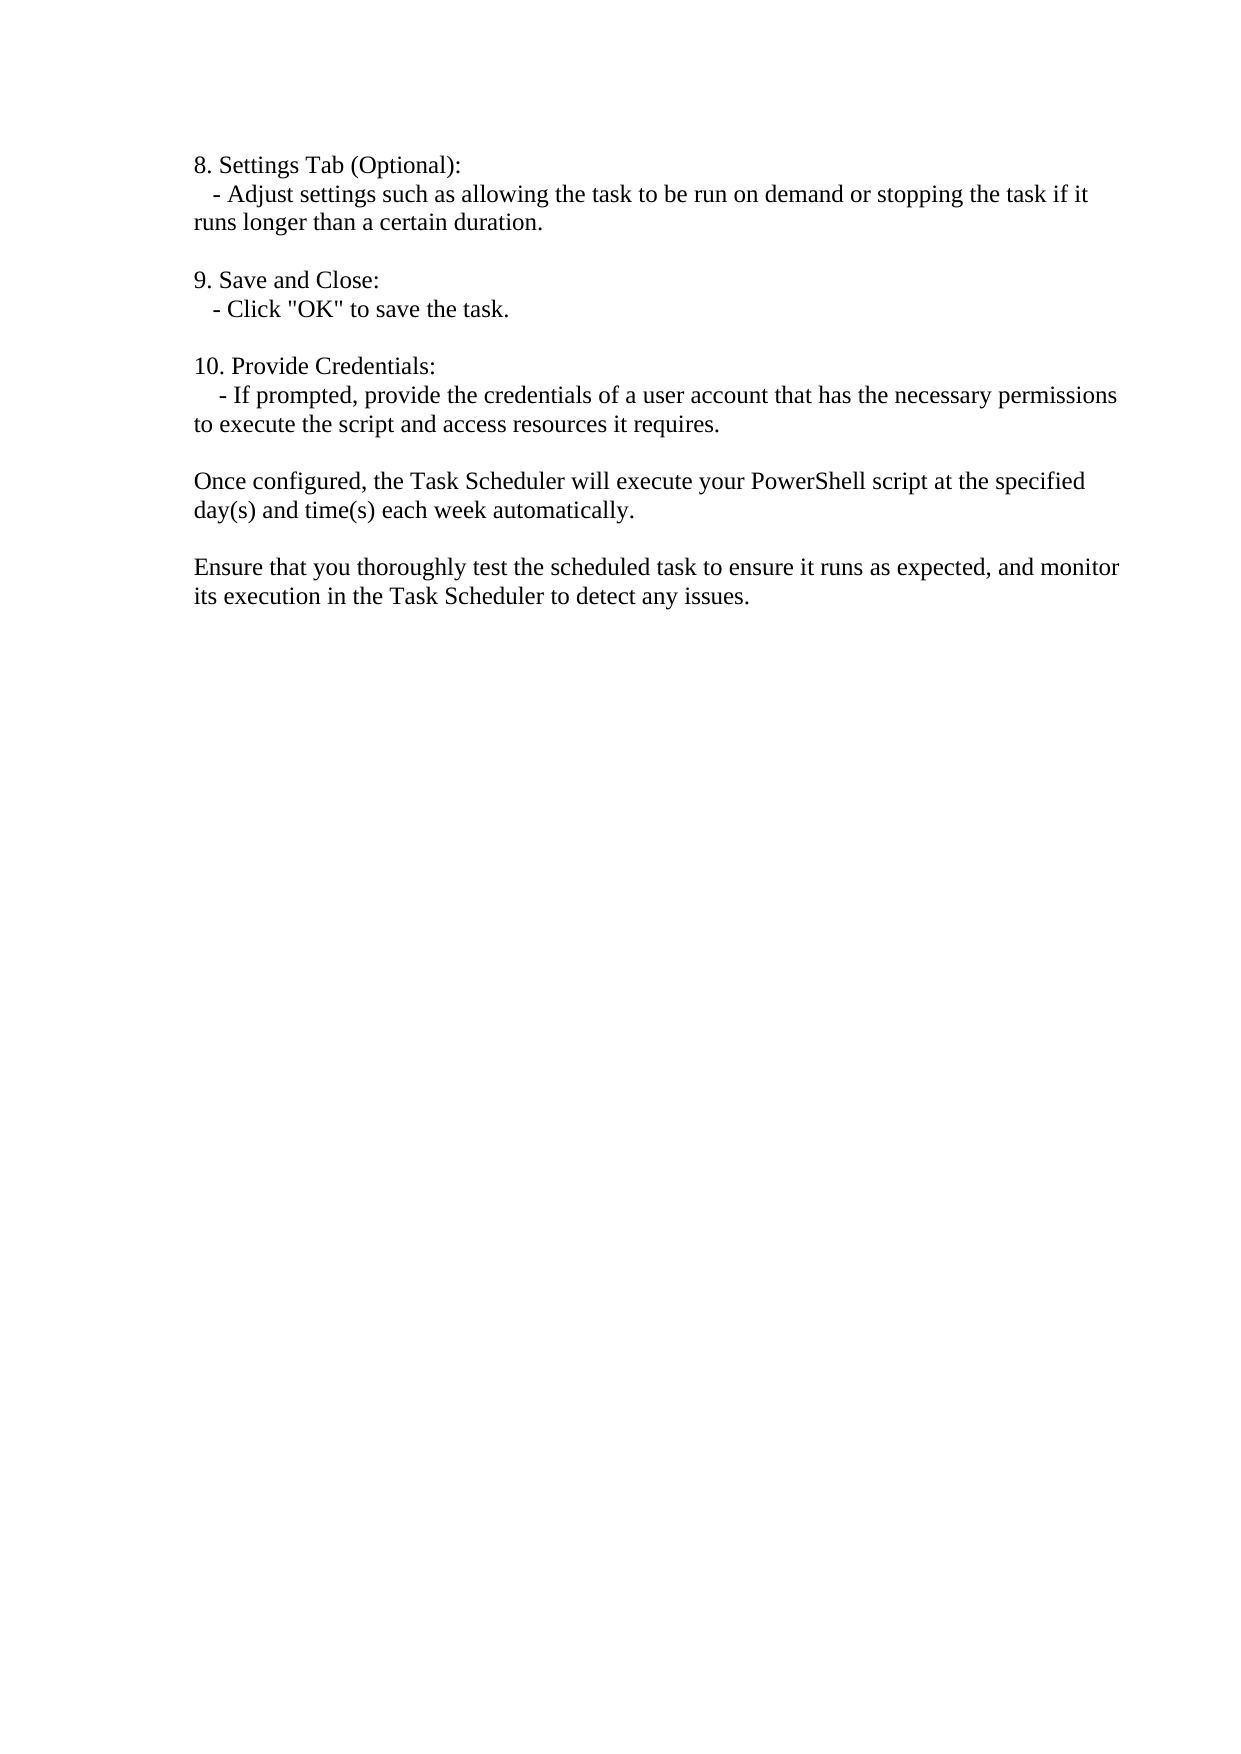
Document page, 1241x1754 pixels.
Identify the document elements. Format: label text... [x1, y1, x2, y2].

list - If prompted, provide the credentials of a user account that has the necessary permissions to execute the script and access resources it requires. [193, 380, 1122, 437]
list Ensure that you thoroughly test the scheduled task to ensure it runs as expected, and monitor its execution in the Task Scheduler to detect any issues. [193, 552, 1122, 610]
list 8. Settings Tab (Optional): [193, 150, 1122, 179]
list - Adjust settings such as allowing the task to be run on demand or stopping the task if it runs longer than a certain duration. [193, 179, 1122, 236]
list 9. Save and Close: [193, 265, 1122, 294]
list Once configured, the Task Scheduler will execute your PowerShell script at the specified day(s) and time(s) each week automatically. [193, 466, 1122, 524]
list - Click "OK" to save the task. [193, 294, 1122, 322]
list 10. Provide Credentials: [193, 351, 1122, 380]
